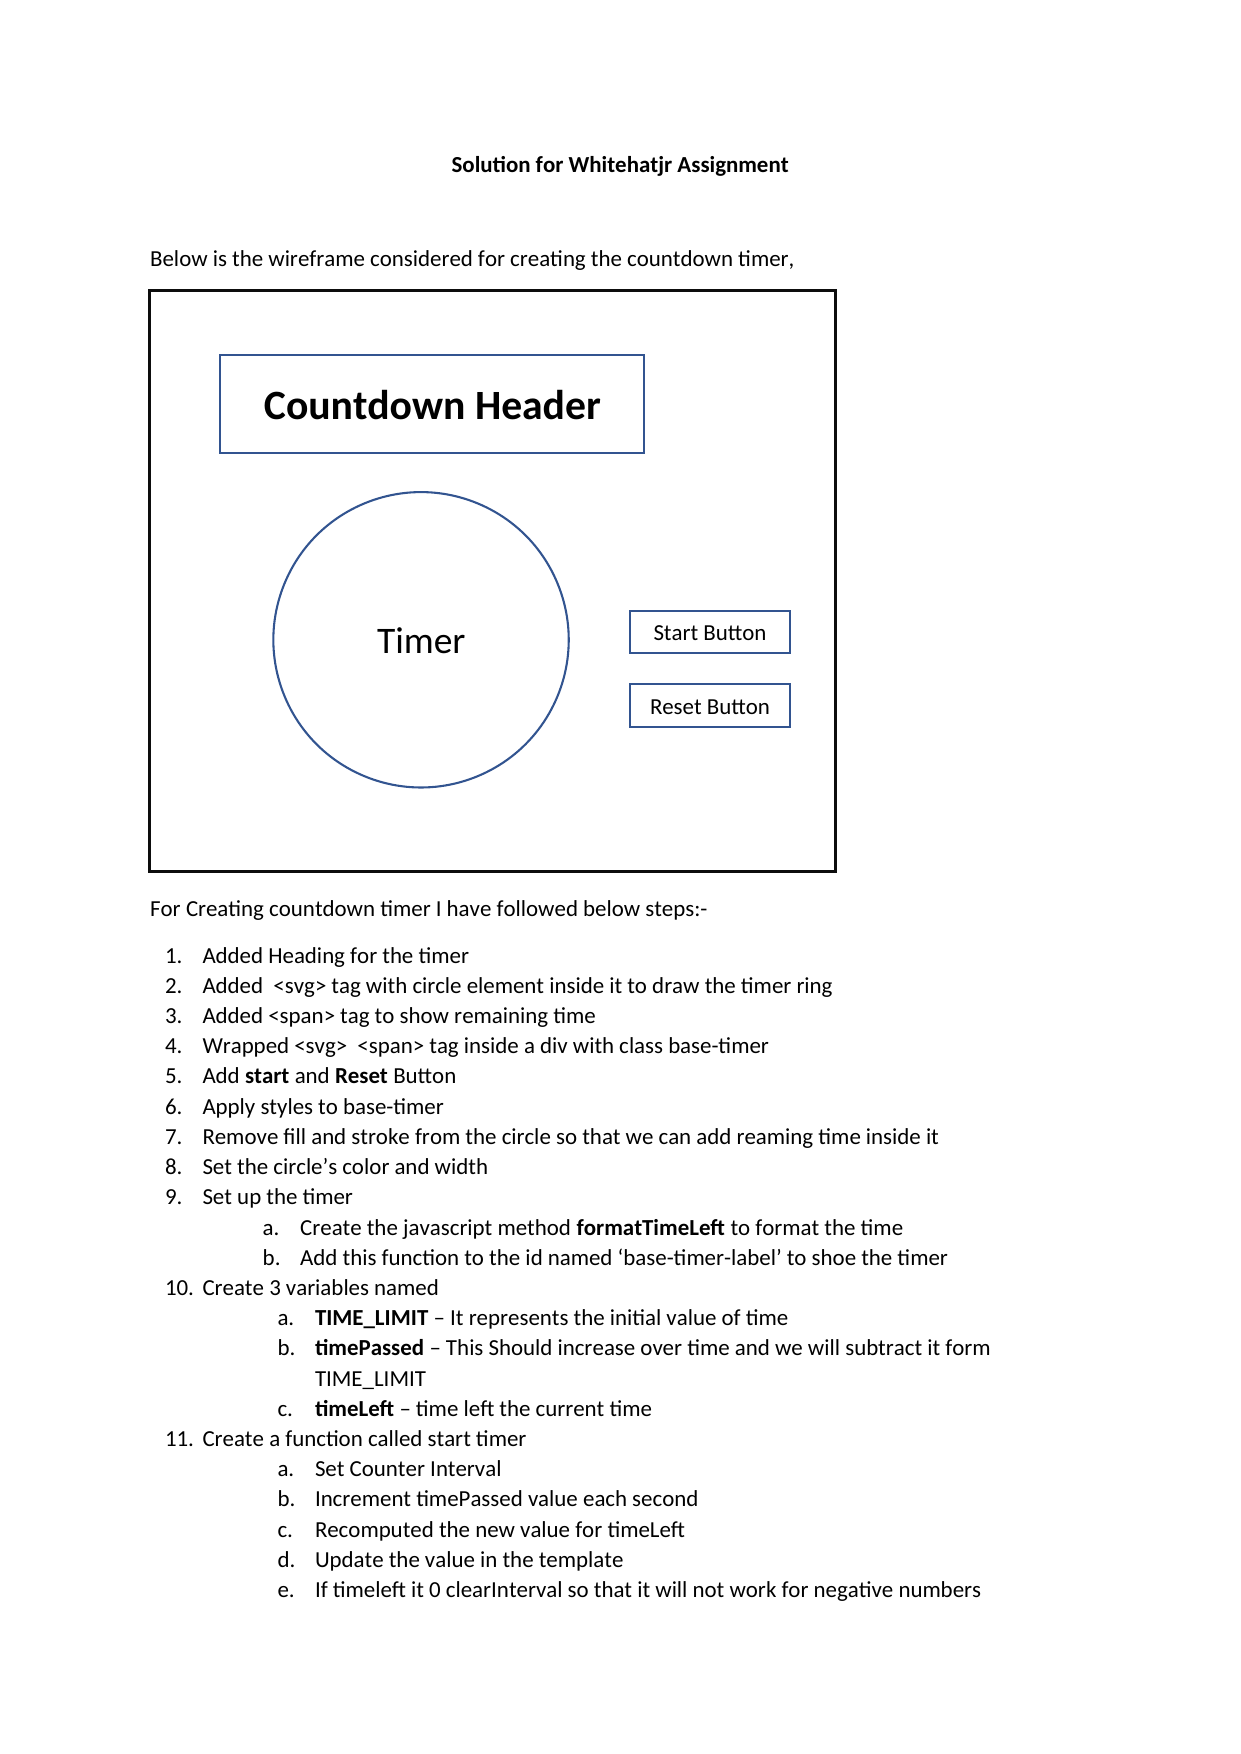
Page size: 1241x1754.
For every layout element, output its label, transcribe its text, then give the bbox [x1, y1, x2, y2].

list Add start and Reset Button [165, 1062, 1090, 1090]
list Create a function called start timer [165, 1424, 1090, 1452]
list TIME_LIMIT – It represents the initial value of time [277, 1303, 1090, 1331]
text Solution for Whitehatjr Assignment [150, 150, 1090, 178]
list Added <span> tag to show remaining time [165, 1001, 1090, 1029]
list Apply styles to base-timer [165, 1092, 1090, 1120]
list Added <svg> tag with circle element inside it to draw the timer ring [165, 971, 1090, 999]
list Create 3 variables named [165, 1273, 1090, 1301]
text For Creating countdown timer I have followed below steps:- [150, 894, 1090, 922]
list timeLeft – time left the current time [277, 1394, 1090, 1422]
list Set up the timer [165, 1182, 1090, 1211]
list Increment timePassed value each second [277, 1484, 1090, 1513]
list If timeleft it 0 clearInterval so that it will not work for negative numbers [277, 1575, 1090, 1603]
list Recomputed the new value for timeLeft [277, 1515, 1090, 1543]
list Remove fill and stroke from the circle so that we can add reaming time inside it [165, 1122, 1090, 1150]
list Create the javascript method formatTimeLeft to format the time [262, 1213, 1090, 1241]
list Add this function to the id named ‘base-timer-label’ to shoe the timer [262, 1243, 1090, 1271]
list Added Heading for the timer [165, 941, 1090, 969]
list Update the value in the template [277, 1545, 1090, 1573]
text Below is the wireframe considered for creating the countdown timer, [150, 244, 1090, 272]
list Wrapped <svg> <span> tag inside a div with class base-timer [165, 1031, 1090, 1059]
list timePassed – This Should increase over time and we will subtract it form TIME_LIMIT [277, 1333, 1090, 1392]
list Set the circle’s color and width [165, 1152, 1090, 1180]
list Set Counter Interval [277, 1454, 1090, 1482]
